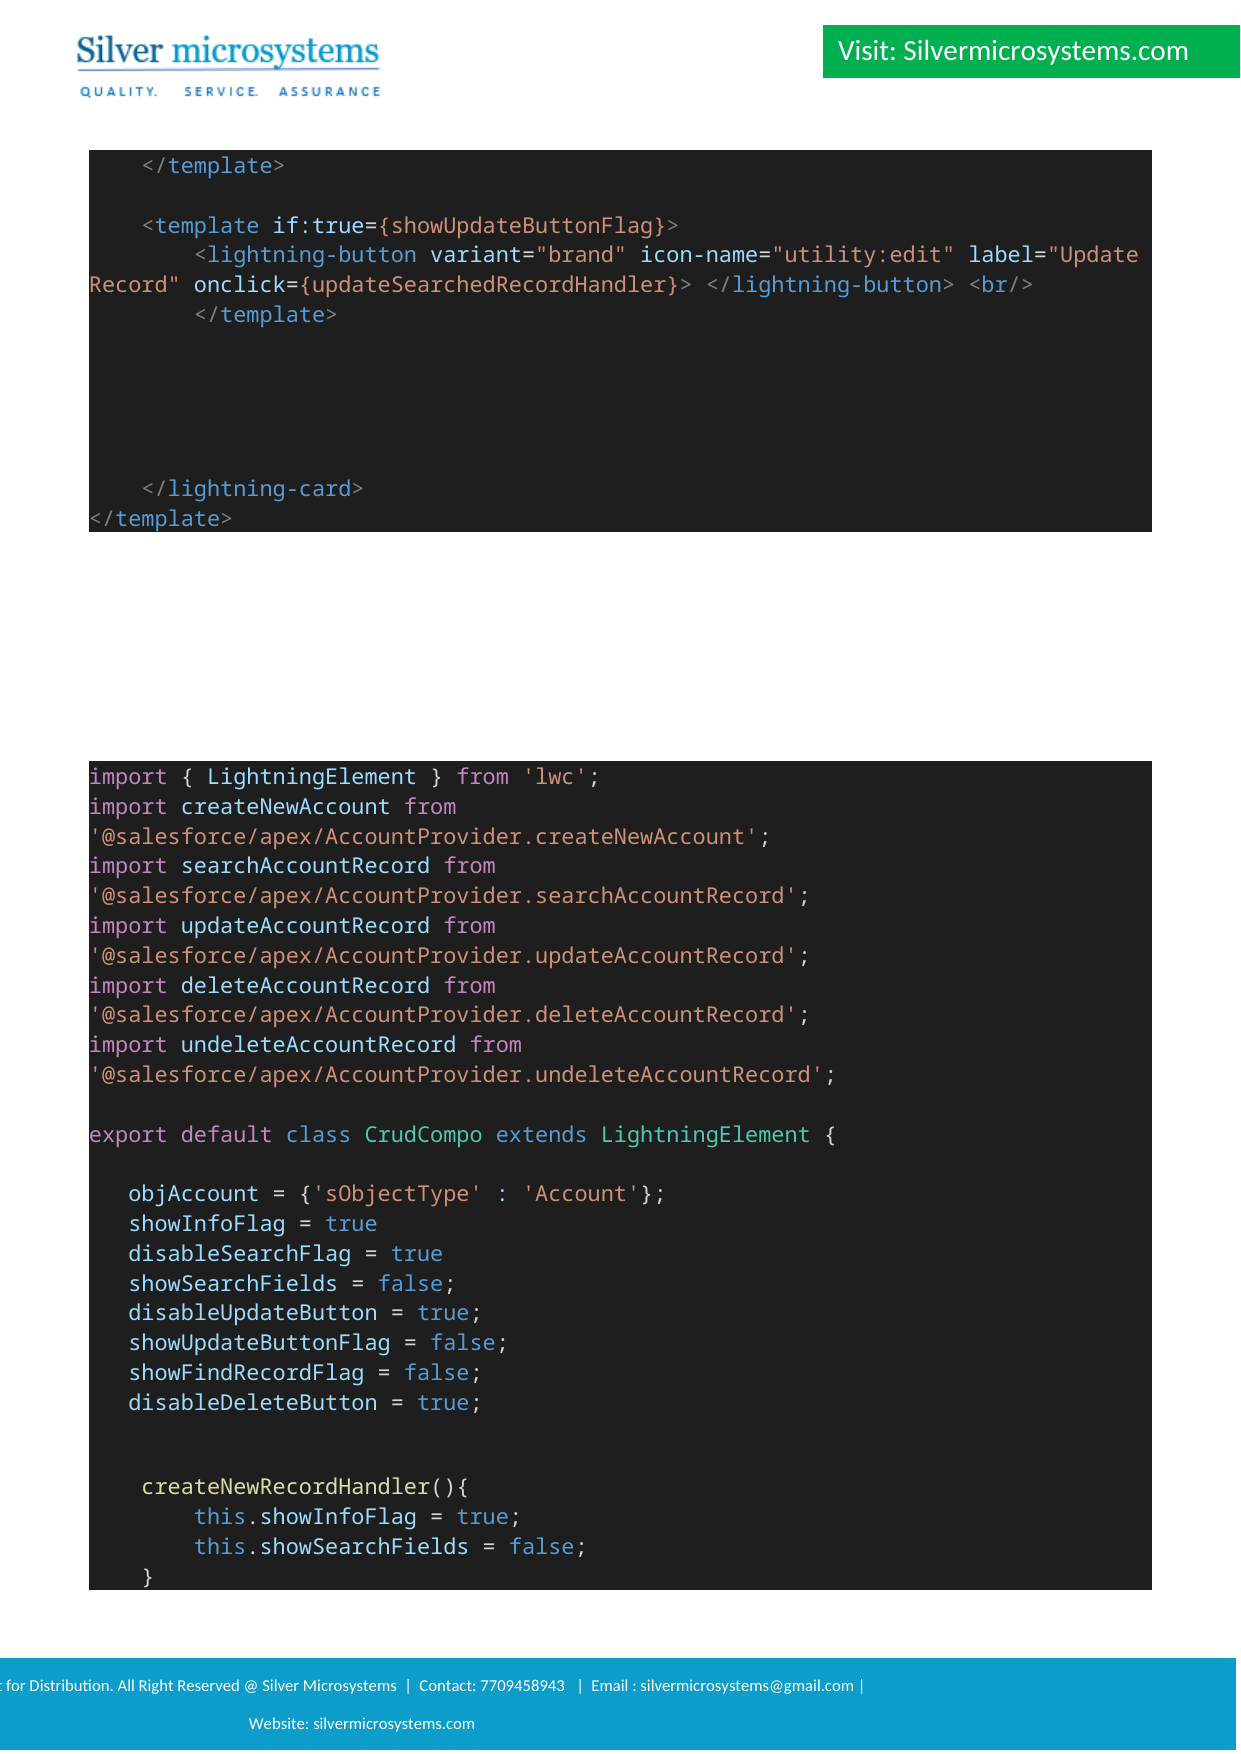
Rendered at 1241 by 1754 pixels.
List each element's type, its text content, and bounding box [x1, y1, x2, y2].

text export default class CrudCompo extends LightningElement { [89, 1118, 1152, 1148]
text createNewRecordHandler(){ [89, 1471, 1152, 1501]
text import undeleteAccountRecord from '@salesforce/apex/AccountProvider.undeleteAccountRecord'; [89, 1029, 1152, 1089]
text </template> [89, 503, 1152, 532]
text disableDeleteButton = true; [89, 1387, 1152, 1416]
text </lightning-card> [89, 473, 1152, 503]
text </template> [89, 150, 1152, 180]
text showSearchFields = false; [89, 1267, 1152, 1297]
text showFindRecordFlag = false; [89, 1357, 1152, 1387]
picture [69, 31, 386, 100]
text import updateAccountRecord from '@salesforce/apex/AccountProvider.updateAccountRecord'; [89, 910, 1152, 969]
text disableSearchFlag = true [89, 1238, 1152, 1267]
text } [89, 1561, 1152, 1590]
text this.showInfoFlag = true; [89, 1501, 1152, 1531]
text import createNewAccount from '@salesforce/apex/AccountProvider.createNewAccount'; [89, 791, 1152, 850]
text showUpdateButtonFlag = false; [89, 1327, 1152, 1357]
text import { LightningElement } from 'lwc'; [89, 761, 1152, 791]
text import searchAccountRecord from '@salesforce/apex/AccountProvider.searchAccountRecord'; [89, 850, 1152, 910]
text </template> [89, 299, 1152, 329]
text showInfoFlag = true [89, 1208, 1152, 1238]
text objAccount = {'sObjectType' : 'Account'}; [89, 1178, 1152, 1208]
text import deleteAccountRecord from '@salesforce/apex/AccountProvider.deleteAccountRecord'; [89, 969, 1152, 1029]
text this.showSearchFields = false; [89, 1531, 1152, 1561]
text disableUpdateButton = true; [89, 1297, 1152, 1327]
text <template if:true={showUpdateButtonFlag}> [89, 209, 1152, 239]
text <lightning-button variant="brand" icon-name="utility:edit" label="Update Record" onclick={updateSearchedRecordHandler}> </lightning-button> <br/> [89, 239, 1152, 299]
